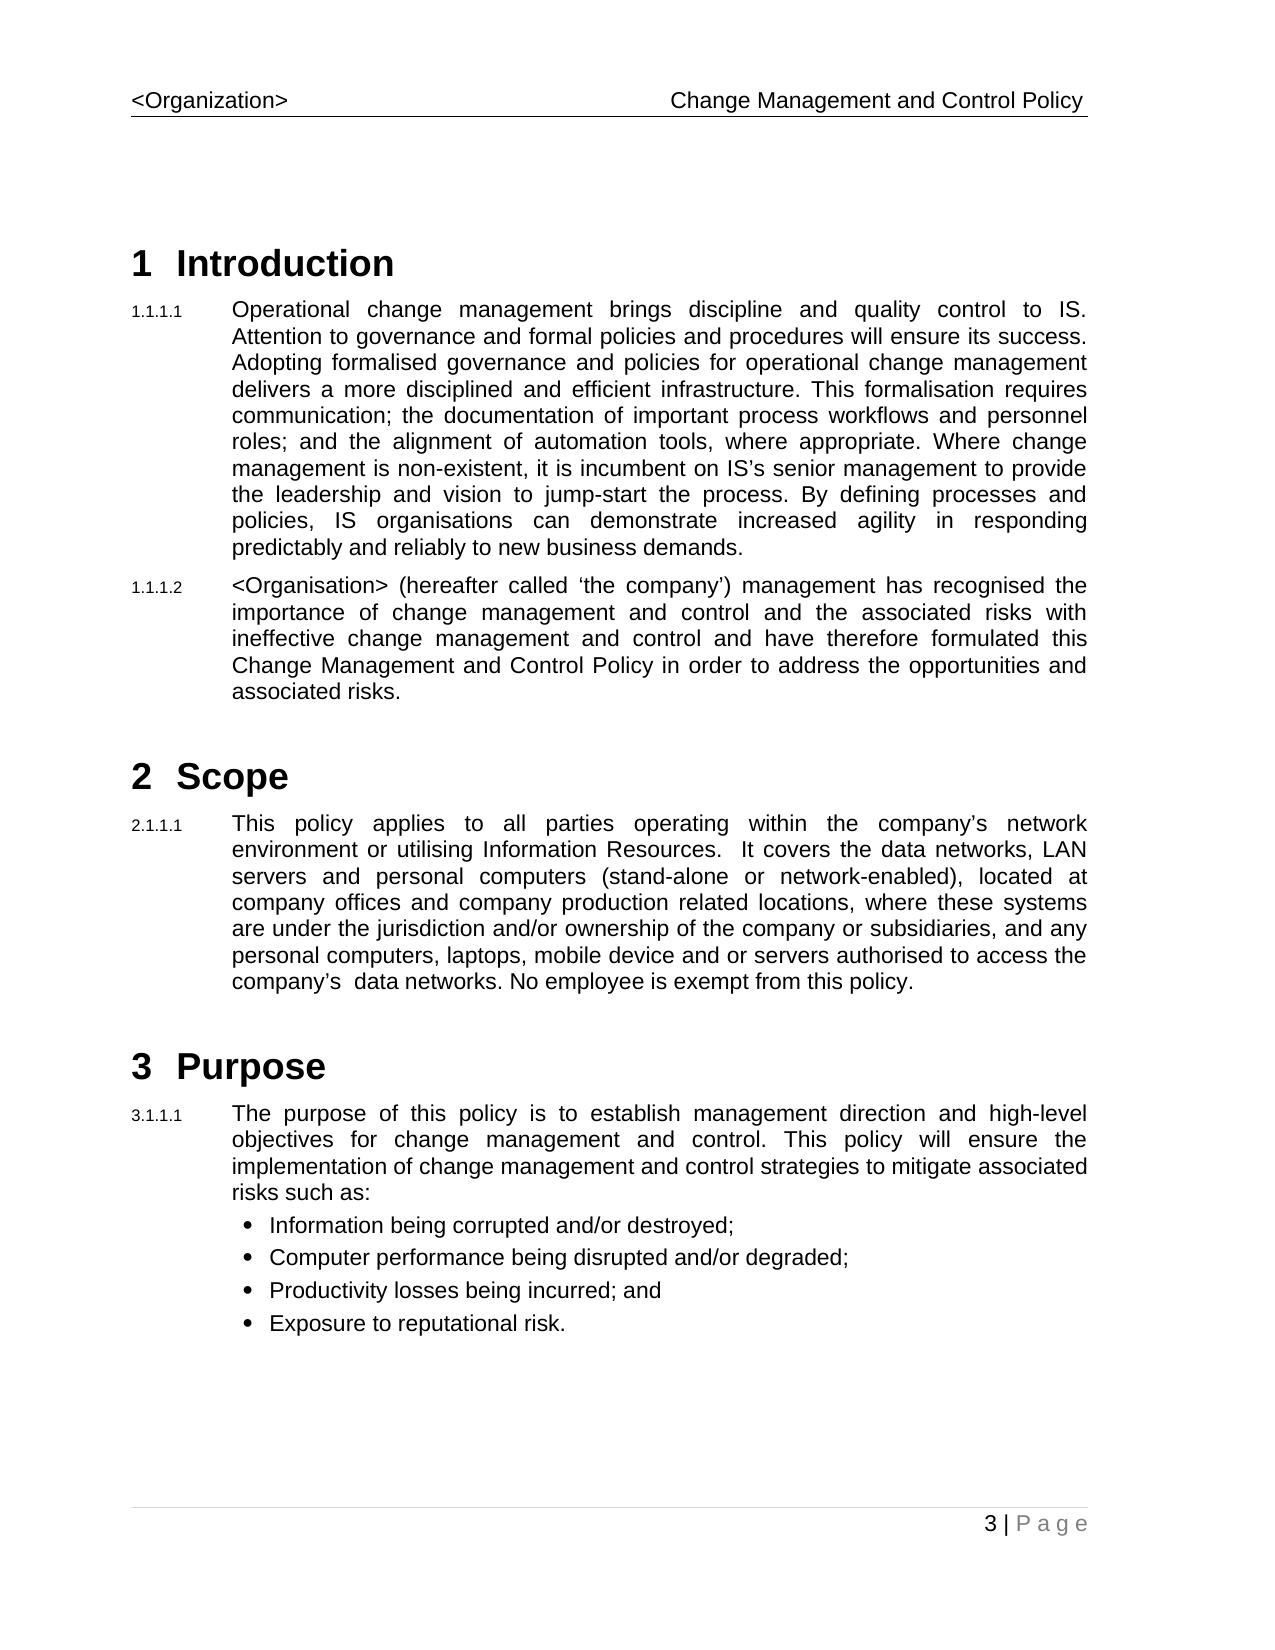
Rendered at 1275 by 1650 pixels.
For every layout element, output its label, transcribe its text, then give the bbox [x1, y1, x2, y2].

subtitle Introduction [131, 241, 1088, 284]
text Productivity losses being incurred; and [244, 1277, 1088, 1303]
subtitle <Organisation> (hereafter called ‘the company’) management has recognised the importance of change management and control and the associated risks with ineffective change management and control and have therefore formulated this Change Management and Control Policy in order to address the opportunities and associated risks. [131, 572, 1088, 704]
text Exposure to reputational risk. [244, 1309, 1088, 1336]
text Computer performance being disrupted and/or degraded; [244, 1244, 1088, 1271]
subtitle Operational change management brings discipline and quality control to IS. Attention to governance and formal policies and procedures will ensure its success. Adopting formalised governance and policies for operational change management delivers a more disciplined and efficient infrastructure. This formalisation requires communication; the documentation of important process workflows and personnel roles; and the alignment of automation tools, where appropriate. Where change management is non-existent, it is incumbent on IS’s senior management to provide the leadership and vision to jump-start the process. By defining processes and policies, IS organisations can demonstrate increased agility in responding predictably and reliably to new business demands. [131, 296, 1088, 560]
subtitle This policy applies to all parties operating within the company’s network environment or utilising Information Resources. It covers the data networks, LAN servers and personal computers (stand-alone or network-enabled), located at company offices and company production related locations, where these systems are under the jurisdiction and/or ownership of the company or subsidiaries, and any personal computers, laptops, mobile device and or servers authorised to access the company’s data networks. No employee is exempt from this policy. [131, 810, 1088, 994]
subtitle The purpose of this policy is to establish management direction and high-level objectives for change management and control. This policy will ensure the implementation of change management and control strategies to mitigate associated risks such as: [131, 1100, 1088, 1205]
subtitle Scope [131, 754, 1088, 797]
subtitle Purpose [131, 1044, 1088, 1087]
text Information being corrupted and/or destroyed; [244, 1212, 1088, 1238]
